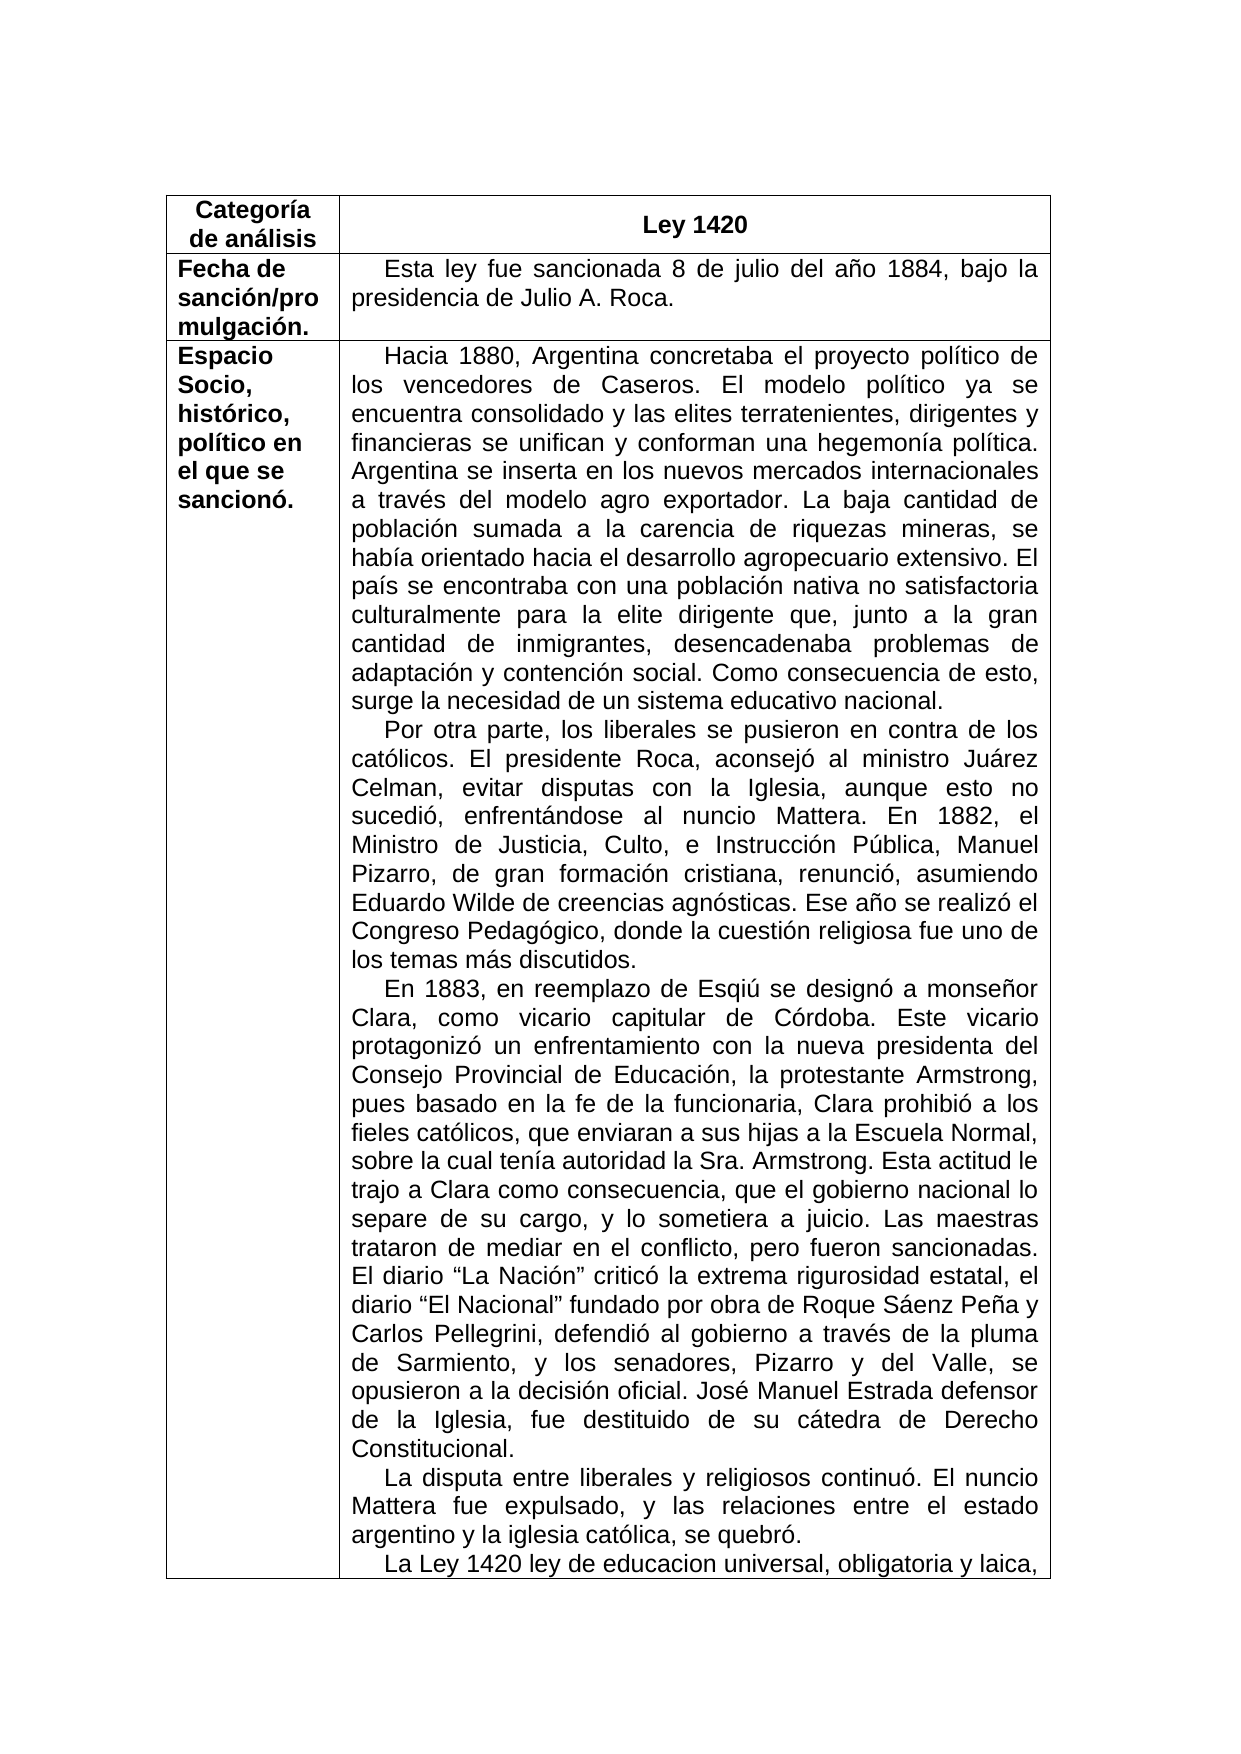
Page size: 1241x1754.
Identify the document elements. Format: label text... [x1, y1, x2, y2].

table_header Ley 1420 [340, 196, 1050, 253]
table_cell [167, 341, 339, 1578]
table_cell Fecha de sanción/promulgación. [167, 254, 339, 340]
table_cell Esta ley fue sancionada 8 de julio del año 1884, bajo la presidencia de Julio A. Roca. [340, 254, 1050, 340]
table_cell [340, 341, 1050, 1578]
table_header Categoría de análisis [167, 196, 339, 253]
